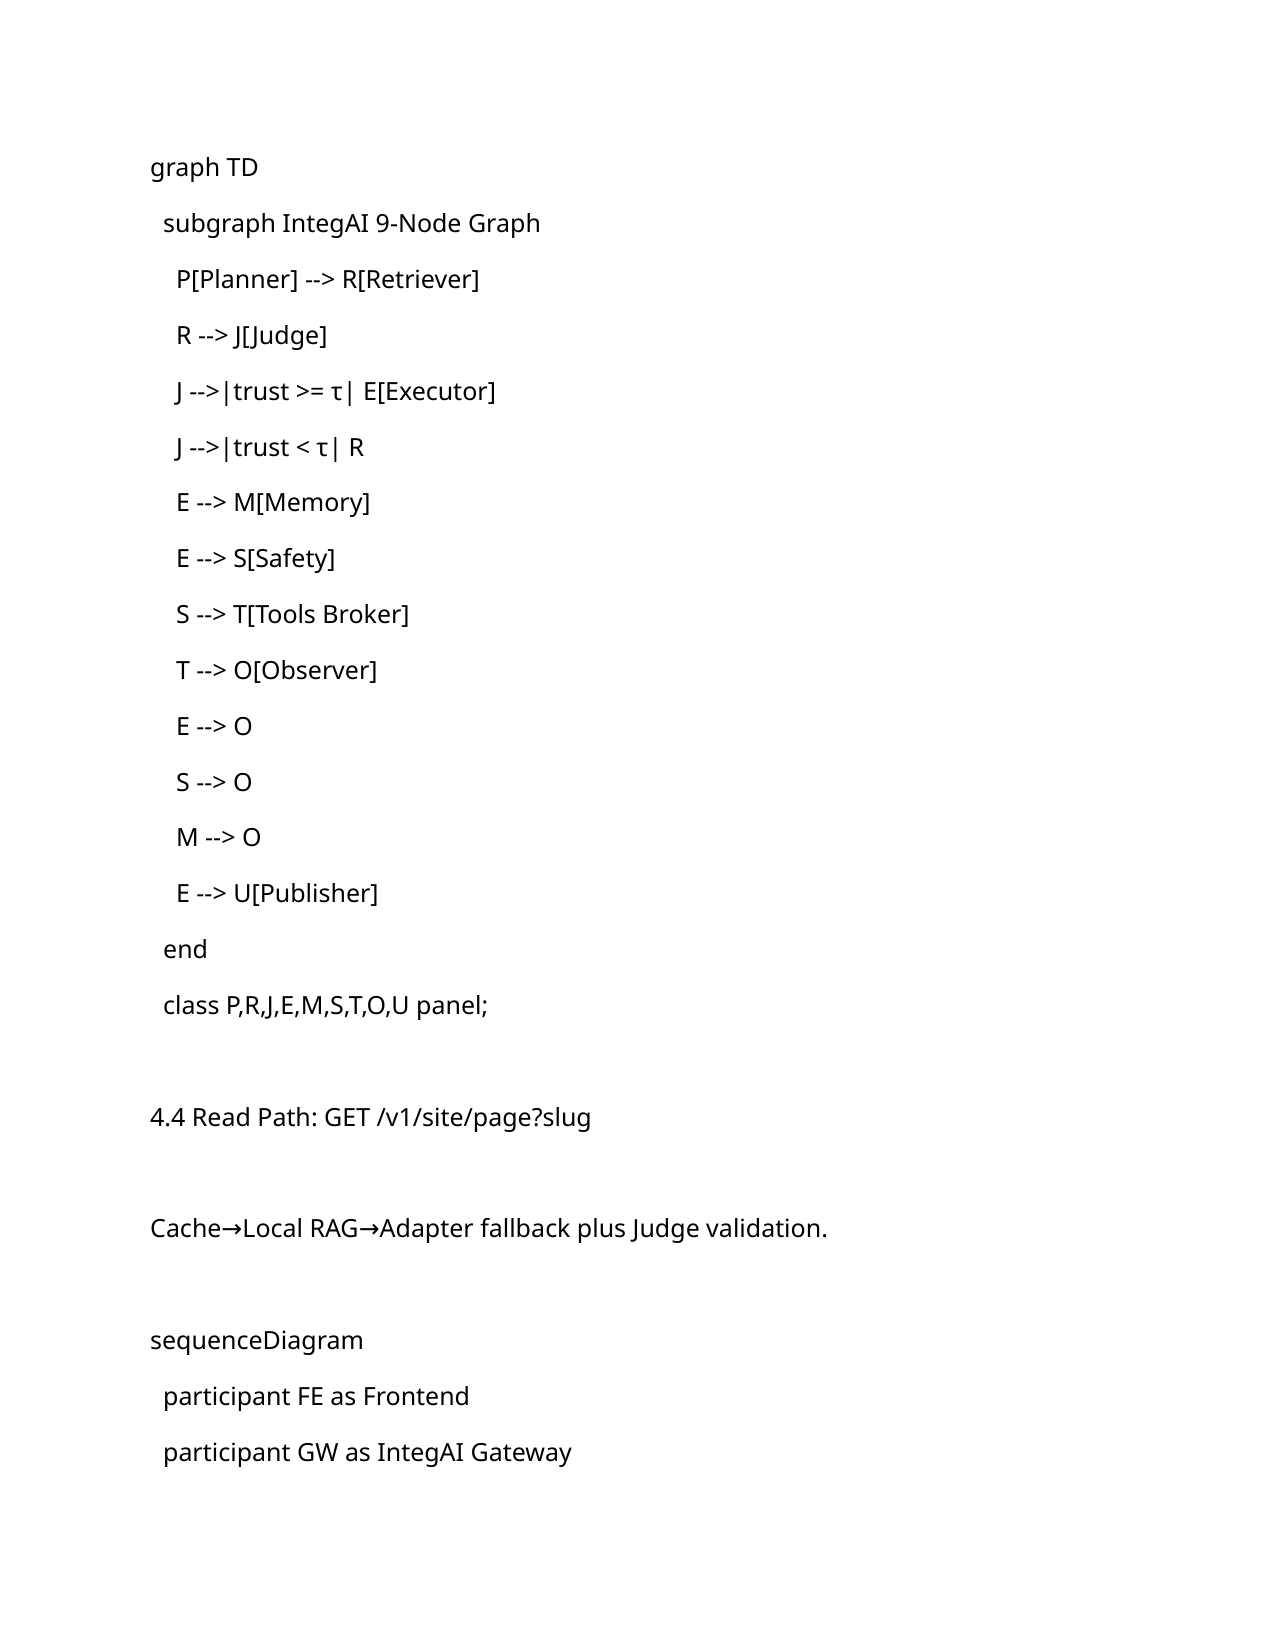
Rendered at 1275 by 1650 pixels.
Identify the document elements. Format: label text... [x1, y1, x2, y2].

text participant FE as Frontend [150, 1378, 1125, 1412]
text E --> O [150, 708, 1125, 742]
text M --> O [150, 820, 1125, 854]
text 4.4 Read Path: GET /v1/site/page?slug [150, 1099, 1125, 1133]
text sequenceDiagram [150, 1322, 1125, 1357]
text S --> O [150, 764, 1125, 798]
text E --> U[Publisher] [150, 876, 1125, 910]
text participant GW as IntegAI Gateway [150, 1434, 1125, 1468]
text subgraph IntegAI 9-Node Graph [150, 206, 1125, 240]
text class P,R,J,E,M,S,T,O,U panel; [150, 987, 1125, 1022]
text S --> T[Tools Broker] [150, 597, 1125, 631]
text J -->|trust >= τ| E[Executor] [150, 373, 1125, 407]
text T --> O[Observer] [150, 652, 1125, 687]
text Cache→Local RAG→Adapter fallback plus Judge validation. [150, 1211, 1125, 1245]
text E --> S[Safety] [150, 541, 1125, 575]
text E --> M[Memory] [150, 485, 1125, 519]
text graph TD [150, 150, 1125, 184]
text R --> J[Judge] [150, 317, 1125, 352]
text end [150, 932, 1125, 966]
text J -->|trust < τ| R [150, 429, 1125, 463]
text P[Planner] --> R[Retriever] [150, 262, 1125, 296]
